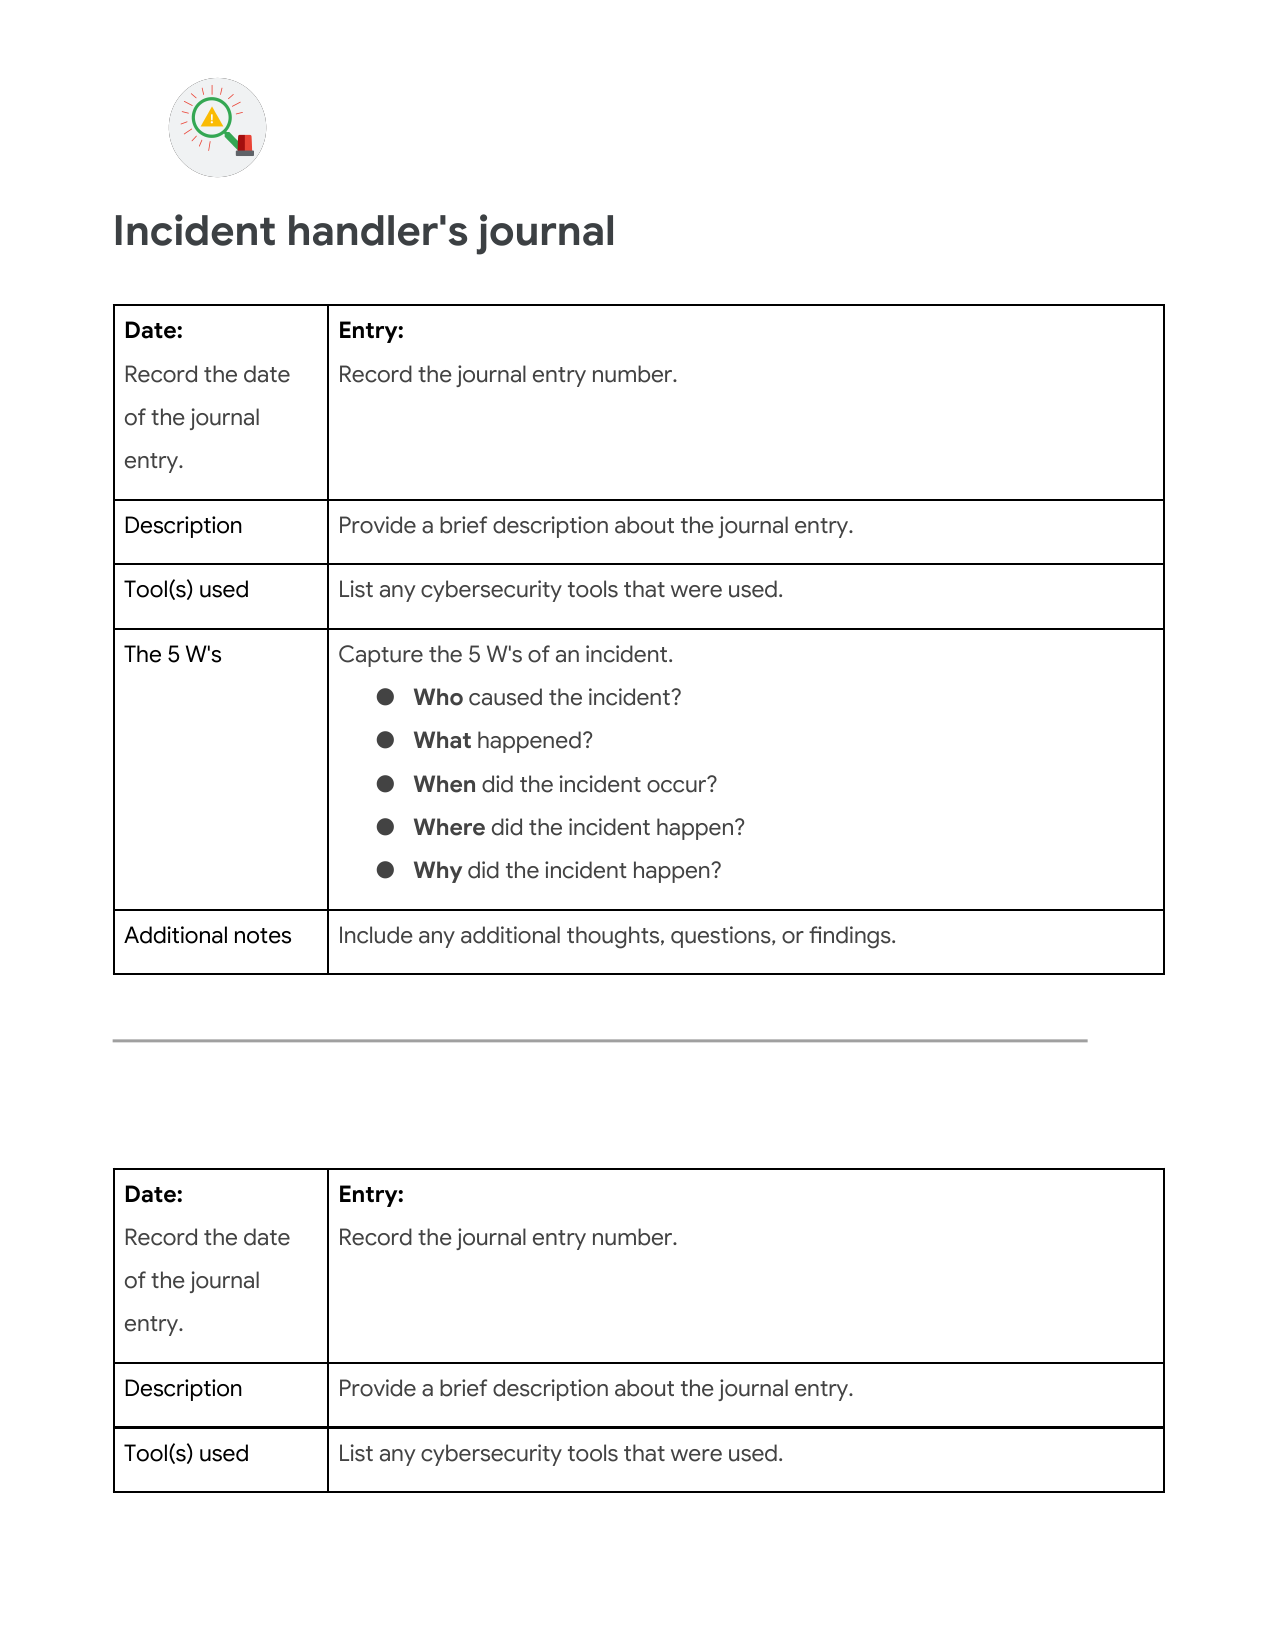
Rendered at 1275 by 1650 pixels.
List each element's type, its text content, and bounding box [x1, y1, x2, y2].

table_header Entry: Record the journal entry number. [329, 306, 1163, 498]
text Incident handler's journal [112, 205, 1162, 257]
table_header Entry: Record the journal entry number. [329, 1170, 1163, 1362]
picture [150, 75, 285, 181]
table_header Date: Record the date of the journal entry. [115, 1170, 327, 1362]
table_cell Additional notes [115, 911, 327, 973]
table_cell Provide a brief description about the journal entry. [329, 1364, 1163, 1426]
table_cell Tool(s) used [115, 1429, 327, 1491]
table_cell Description [115, 501, 327, 563]
table_cell Capture the 5 W's of an incident. Who caused the incident? What happened? When did the incident occur? Where did the incident happen? Why did the incident happen? [329, 630, 1163, 908]
table_cell Description [115, 1364, 327, 1426]
table_cell List any cybersecurity tools that were used. [329, 1429, 1163, 1491]
table_cell The 5 W's [115, 630, 327, 908]
table_cell List any cybersecurity tools that were used. [329, 565, 1163, 628]
table_header Date: Record the date of the journal entry. [115, 306, 327, 498]
table_cell Include any additional thoughts, questions, or findings. [329, 911, 1163, 973]
table_cell Tool(s) used [115, 565, 327, 628]
table_cell Provide a brief description about the journal entry. [329, 501, 1163, 563]
